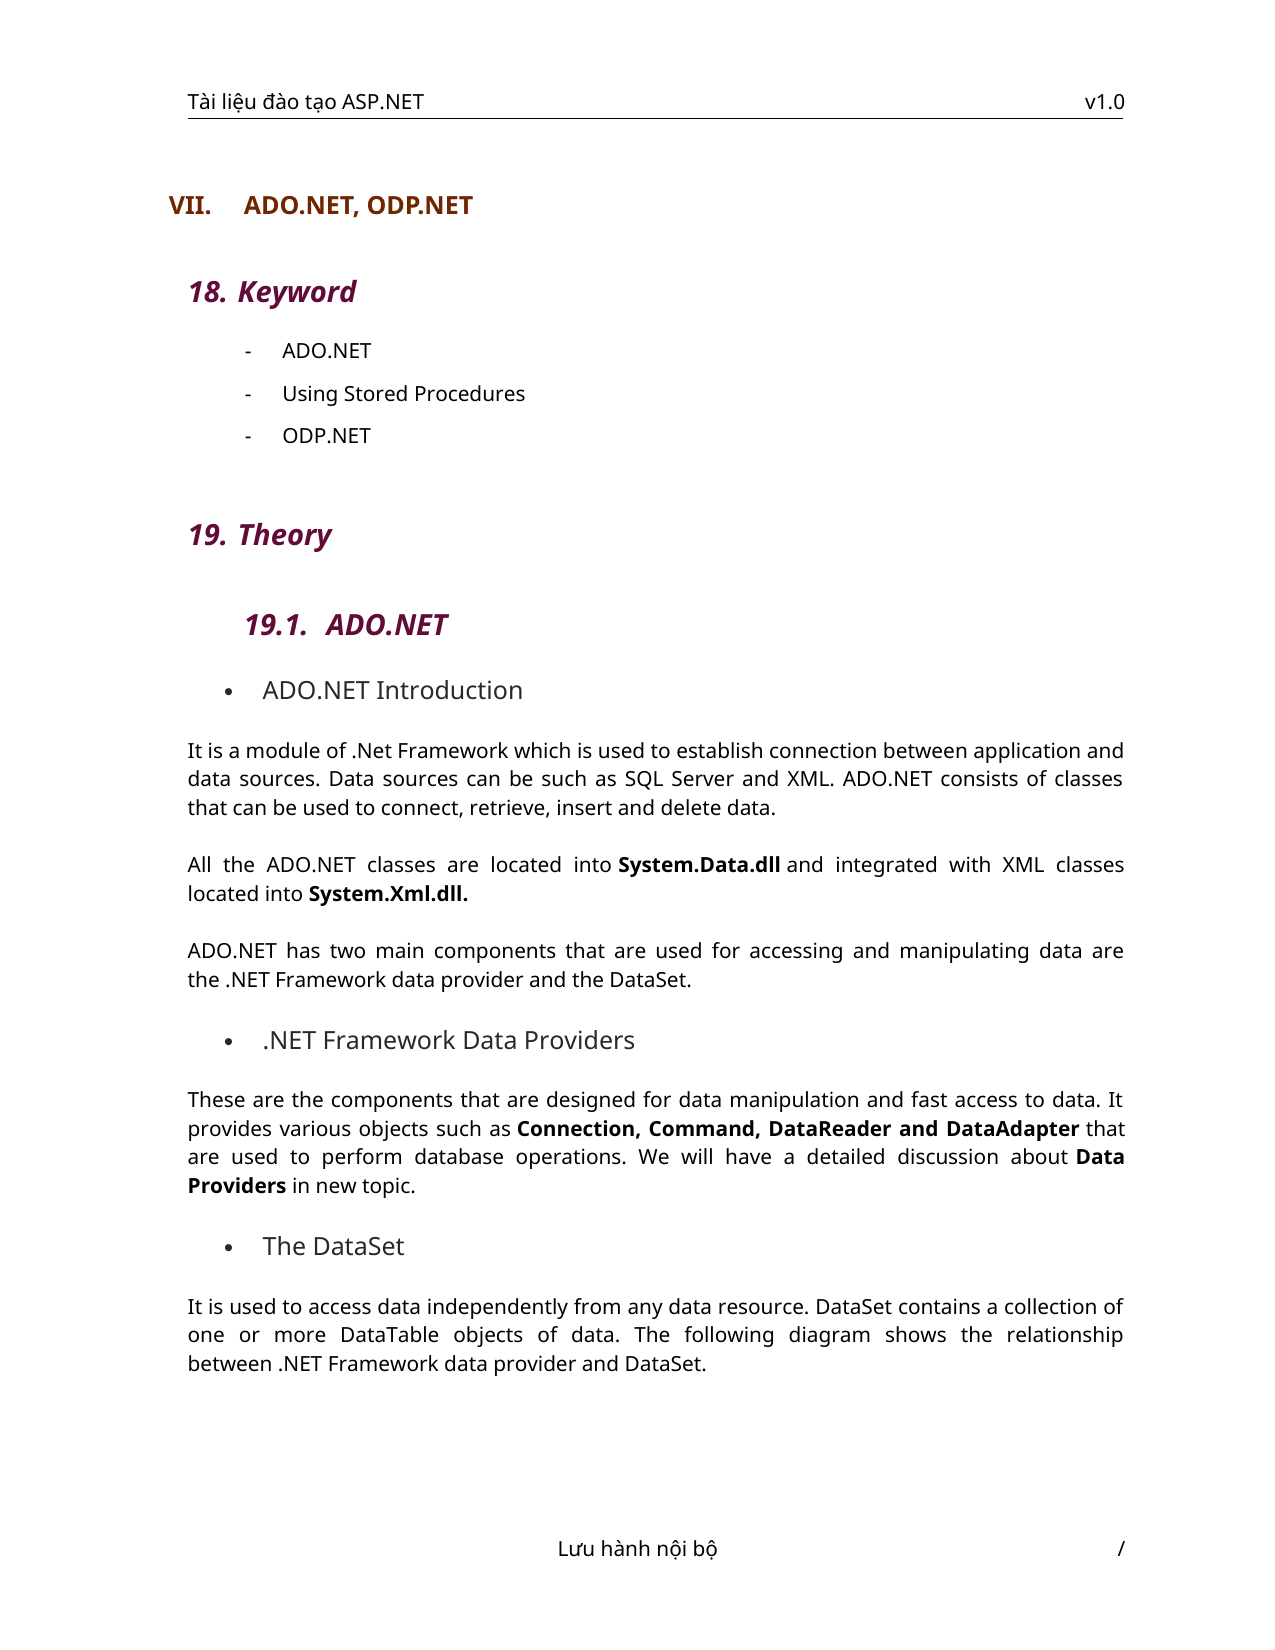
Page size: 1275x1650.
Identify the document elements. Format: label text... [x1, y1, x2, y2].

text ADO.NET has two main components that are used for accessing and manipulating data are the .NET Framework data provider and the DataSet. [187, 936, 1125, 993]
list .NET Framework Data Providers [225, 1022, 1125, 1056]
text It is used to access data independently from any data resource. DataSet contains a collection of one or more DataTable objects of data. The following diagram shows the relationship between .NET Framework data provider and DataSet. [187, 1292, 1125, 1377]
list ADO.NET [244, 336, 1125, 365]
list Using Stored Procedures [244, 379, 1125, 407]
text All the ADO.NET classes are located into System.Data.dll and integrated with XML classes located into System.Xml.dll. [187, 850, 1125, 907]
text These are the components that are designed for data manipulation and fast access to data. It provides various objects such as Connection, Command, DataReader and DataAdapter that are used to perform database operations. We will have a detailed discussion about Data Providers in new topic. [187, 1086, 1125, 1199]
subtitle Theory [187, 514, 1125, 554]
subtitle Keyword [187, 272, 1125, 311]
list The DataSet [225, 1228, 1125, 1263]
subtitle ADO.NET [244, 604, 1125, 643]
text It is a module of .Net Framework which is used to establish connection between application and data sources. Data sources can be such as SQL Server and XML. ADO.NET consists of classes that can be used to connect, retrieve, insert and delete data. [187, 736, 1125, 821]
list ODP.NET [244, 421, 1125, 450]
subtitle ADO.NET, ODP.NET [169, 187, 1125, 222]
list ADO.NET Introduction [225, 673, 1125, 707]
